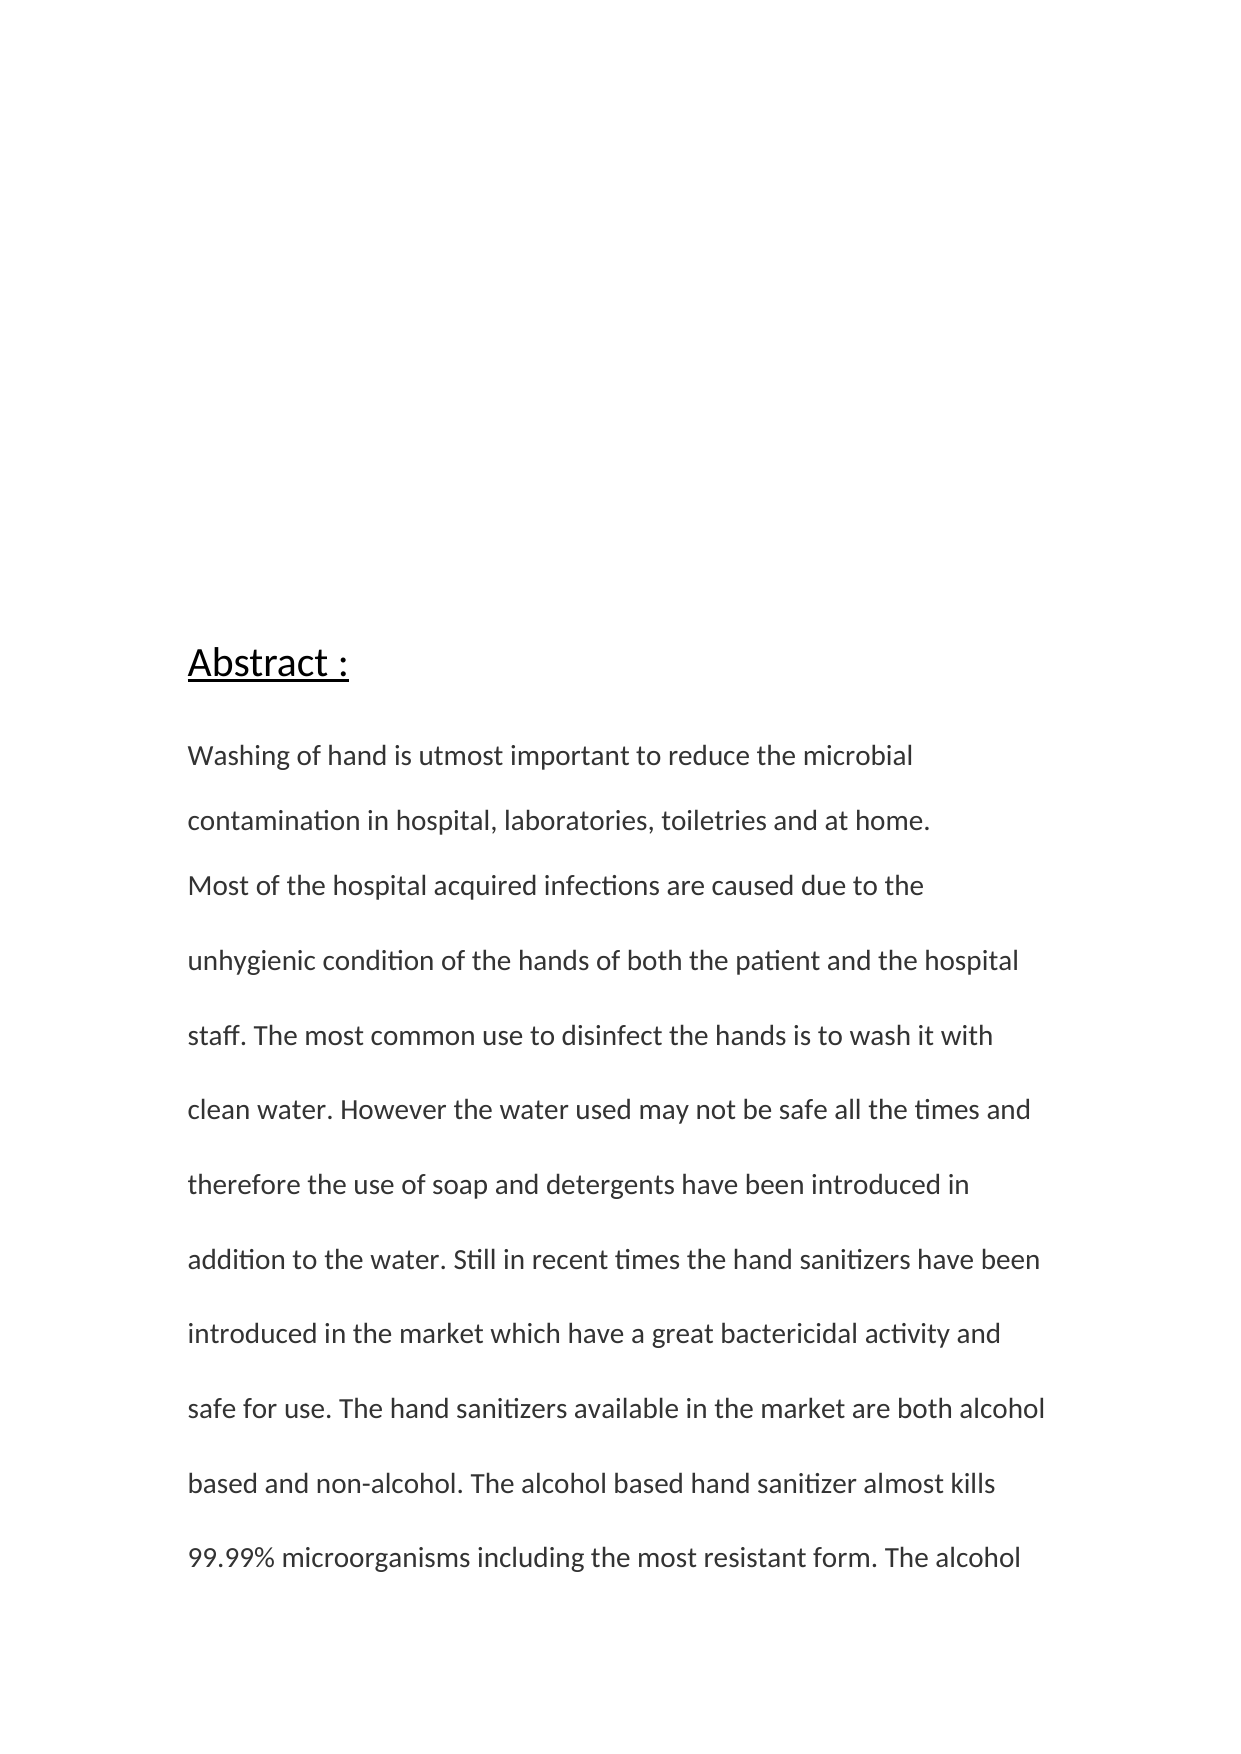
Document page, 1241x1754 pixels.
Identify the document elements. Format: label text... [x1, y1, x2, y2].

text Abstract : [187, 629, 1053, 694]
subtitle Washing of hand is utmost important to reduce the microbial [187, 723, 1053, 788]
subtitle contamination in hospital, laboratories, toiletries and at home. [187, 788, 1053, 853]
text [187, 853, 1053, 1590]
